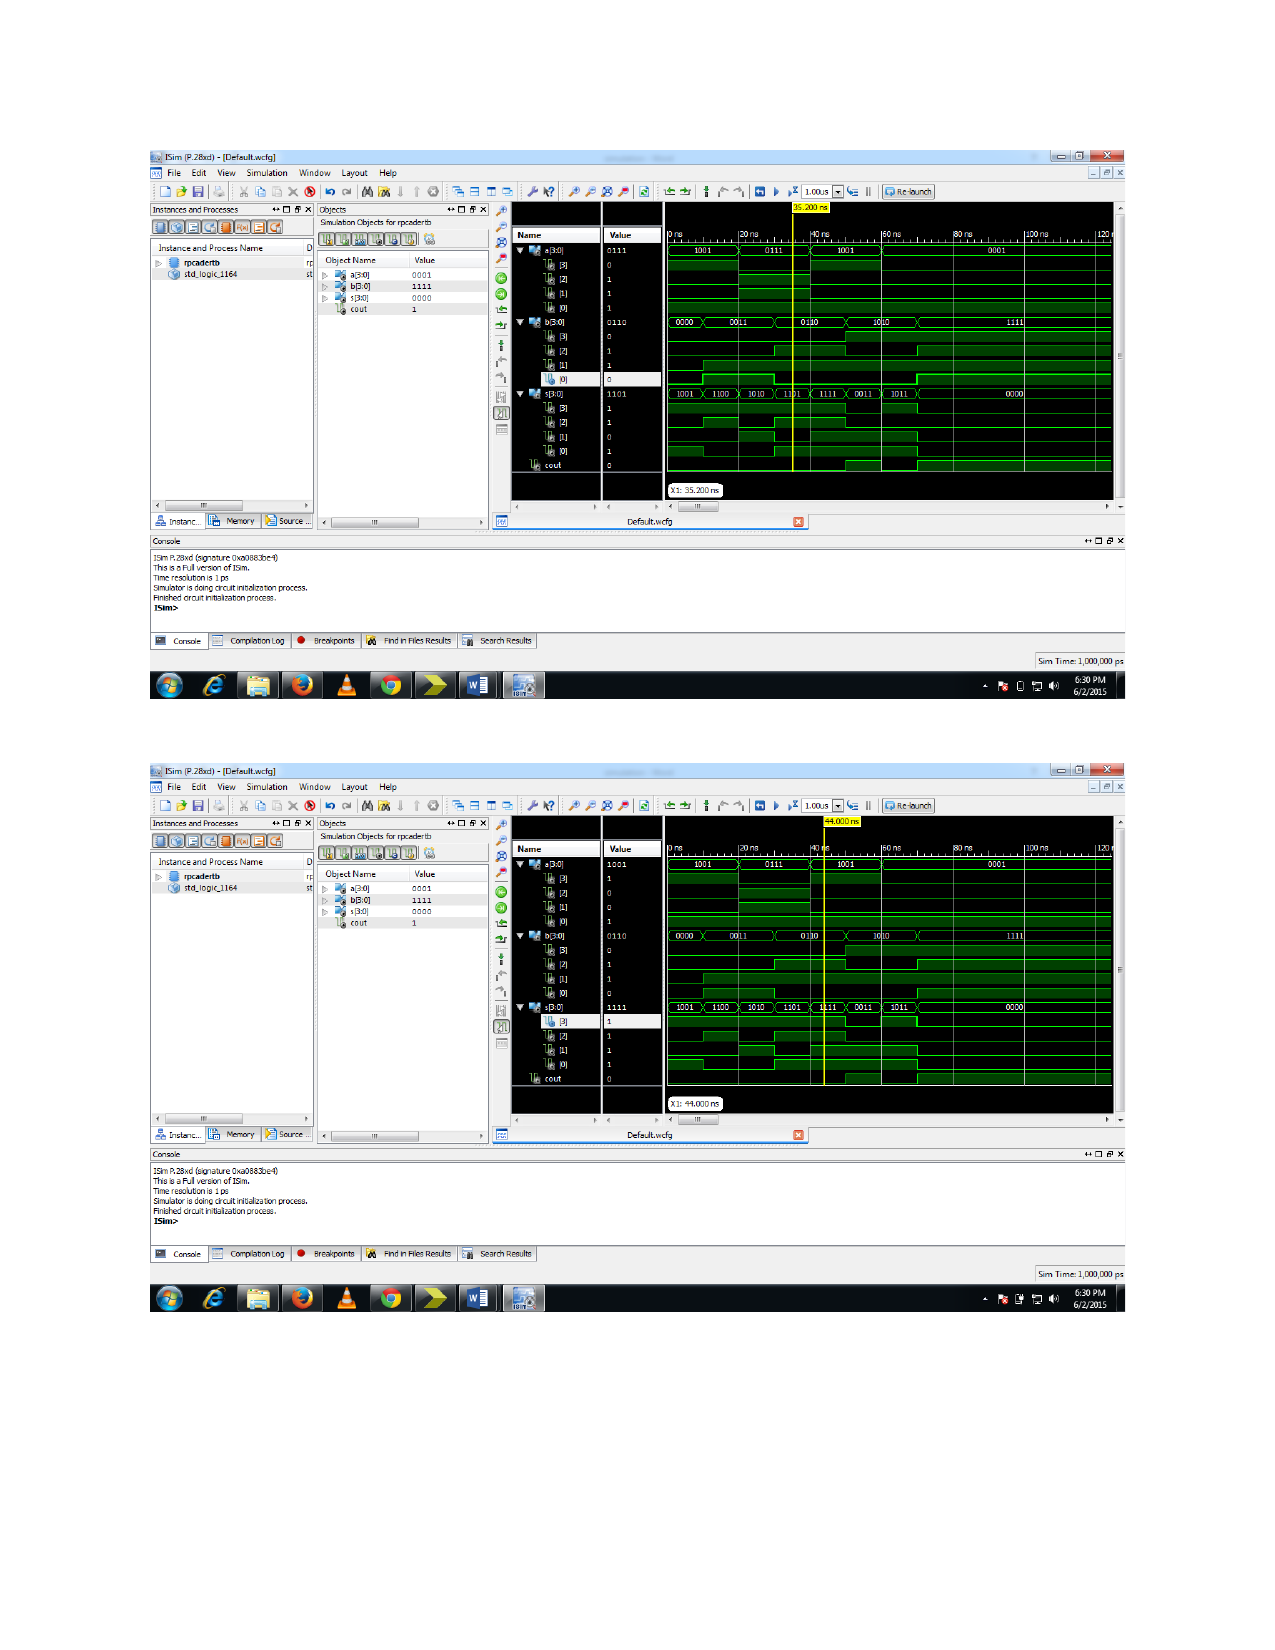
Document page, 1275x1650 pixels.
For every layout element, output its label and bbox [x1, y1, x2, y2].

picture [150, 150, 1125, 699]
picture [150, 763, 1125, 1312]
